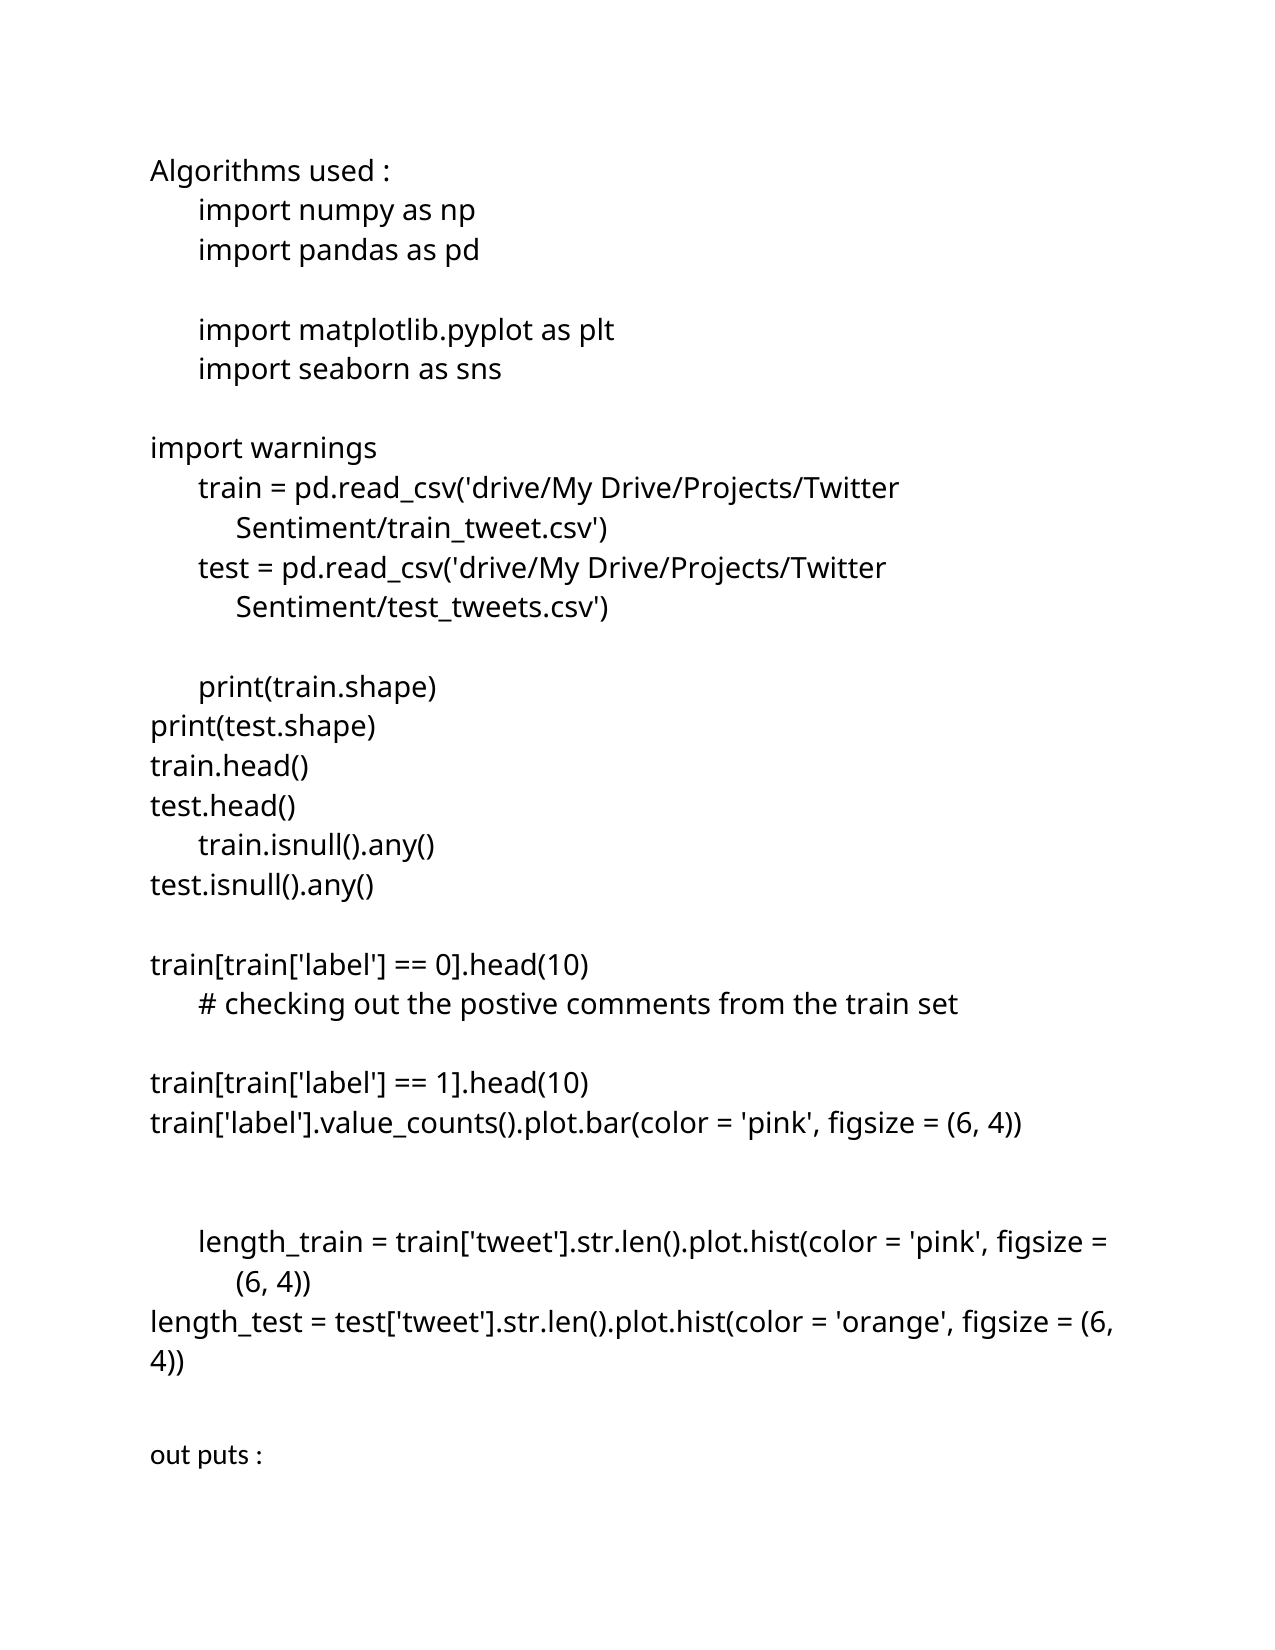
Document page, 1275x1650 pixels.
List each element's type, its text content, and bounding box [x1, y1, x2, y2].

text import numpy as np [198, 190, 1125, 229]
text import warnings [150, 428, 1125, 467]
text train = pd.read_csv('drive/My Drive/Projects/Twitter Sentiment/train_tweet.csv') [198, 467, 1125, 547]
text length_test = test['tweet'].str.len().plot.hist(color = 'orange', figsize = (6, 4)) [150, 1301, 1125, 1380]
text train[train['label'] == 1].head(10) [150, 1063, 1125, 1102]
text print(test.shape) [150, 706, 1125, 745]
text test.head() [150, 785, 1125, 825]
text Algorithms used : [150, 150, 1125, 190]
text train.isnull().any() [198, 825, 1125, 864]
text # checking out the postive comments from the train set [198, 983, 1125, 1023]
text length_train = train['tweet'].str.len().plot.hist(color = 'pink', figsize = (6, 4)) [198, 1222, 1125, 1301]
text test = pd.read_csv('drive/My Drive/Projects/Twitter Sentiment/test_tweets.csv') [198, 547, 1125, 626]
text train['label'].value_counts().plot.bar(color = 'pink', figsize = (6, 4)) [150, 1102, 1125, 1142]
text train.head() [150, 745, 1125, 785]
text import seaborn as sns [198, 348, 1125, 388]
text import matplotlib.pyplot as plt [198, 309, 1125, 348]
text out puts : [150, 1436, 1125, 1472]
text print(train.shape) [198, 666, 1125, 706]
text train[train['label'] == 0].head(10) [150, 944, 1125, 983]
text test.isnull().any() [150, 864, 1125, 904]
text import pandas as pd [198, 229, 1125, 269]
